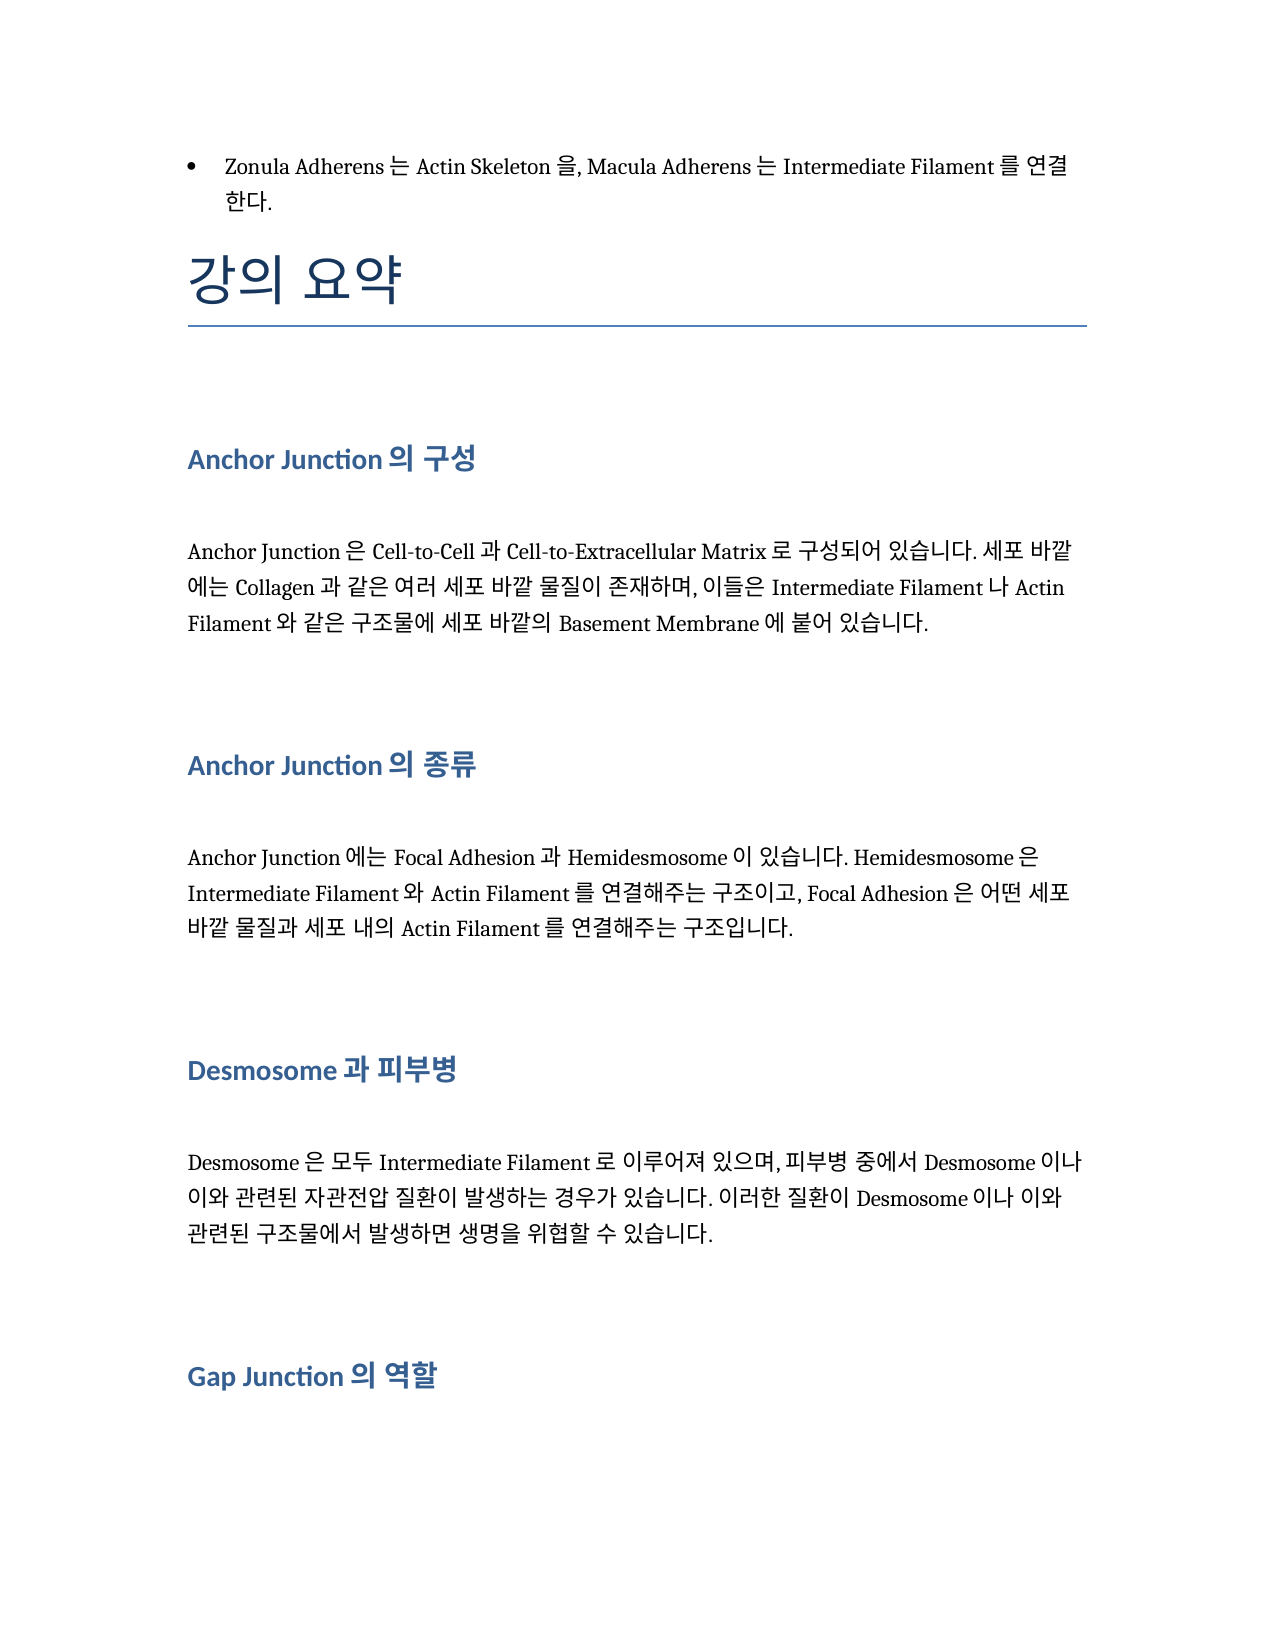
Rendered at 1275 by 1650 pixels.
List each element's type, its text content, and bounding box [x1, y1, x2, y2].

list Zonula Adherens는 Actin Skeleton을, Macula Adherens는 Intermediate Filament를 연결한다. [187, 150, 1087, 217]
text Desmosome은 모두 Intermediate Filament로 이루어져 있으며, 피부병 중에서 Desmosome이나 이와 관련된 자관전압 질환이 발생하는 경우가 있습니다. 이러한 질환이 Desmosome이나 이와 관련된 구조물에서 발생하면 생명을 위협할 수 있습니다. [187, 1146, 1087, 1249]
subtitle Anchor Junction의 종류 [187, 744, 1087, 783]
text Anchor Junction에는 Focal Adhesion과 Hemidesmosome이 있습니다. Hemidesmosome은 Intermediate Filament와 Actin Filament를 연결해주는 구조이고, Focal Adhesion은 어떤 세포 바깥 물질과 세포 내의 Actin Filament를 연결해주는 구조입니다. [187, 841, 1087, 944]
subtitle Gap Junction의 역할 [187, 1355, 1087, 1394]
subtitle Anchor Junction의 구성 [187, 438, 1087, 478]
text Anchor Junction은 Cell-to-Cell과 Cell-to-Extracellular Matrix로 구성되어 있습니다. 세포 바깥에는 Collagen과 같은 여러 세포 바깥 물질이 존재하며, 이들은 Intermediate Filament나 Actin Filament와 같은 구조물에 세포 바깥의 Basement Membrane에 붙어 있습니다. [187, 535, 1087, 638]
title 강의 요약 [187, 243, 1087, 327]
subtitle Desmosome과 피부병 [187, 1049, 1087, 1089]
